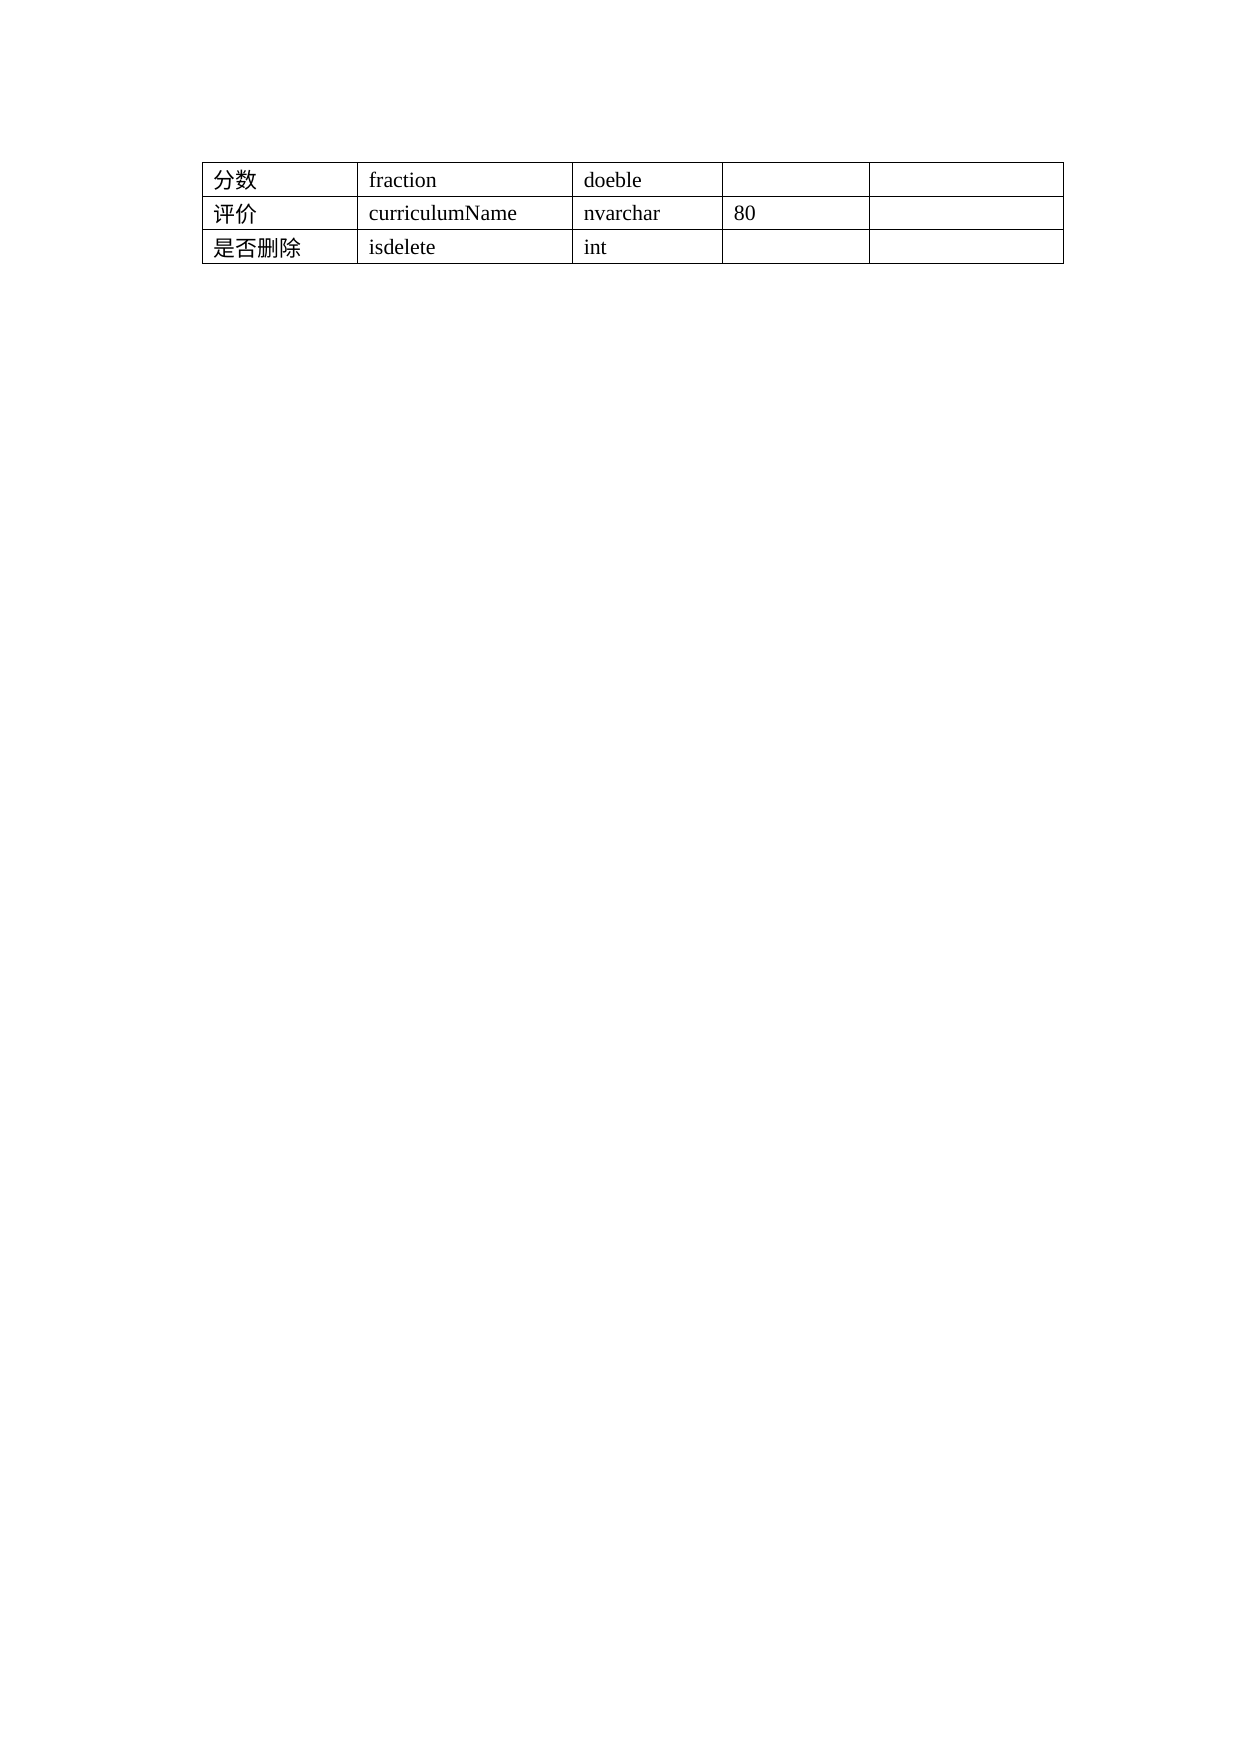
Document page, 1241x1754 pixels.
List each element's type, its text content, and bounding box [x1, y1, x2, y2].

table_cell [723, 163, 869, 196]
table_cell 评价 [203, 197, 357, 229]
table_cell 分数 [203, 163, 357, 196]
table_cell int [573, 230, 722, 263]
table_cell [723, 230, 869, 263]
table_cell [870, 197, 1063, 229]
table_cell doeble [573, 163, 722, 196]
table_cell nvarchar [573, 197, 722, 229]
table_cell 是否删除 [203, 230, 357, 263]
table_cell curriculumName [358, 197, 572, 229]
table_cell [870, 230, 1063, 263]
table_cell [870, 163, 1063, 196]
table_cell 80 [723, 197, 869, 229]
table_cell isdelete [358, 230, 572, 263]
table_cell fraction [358, 163, 572, 196]
